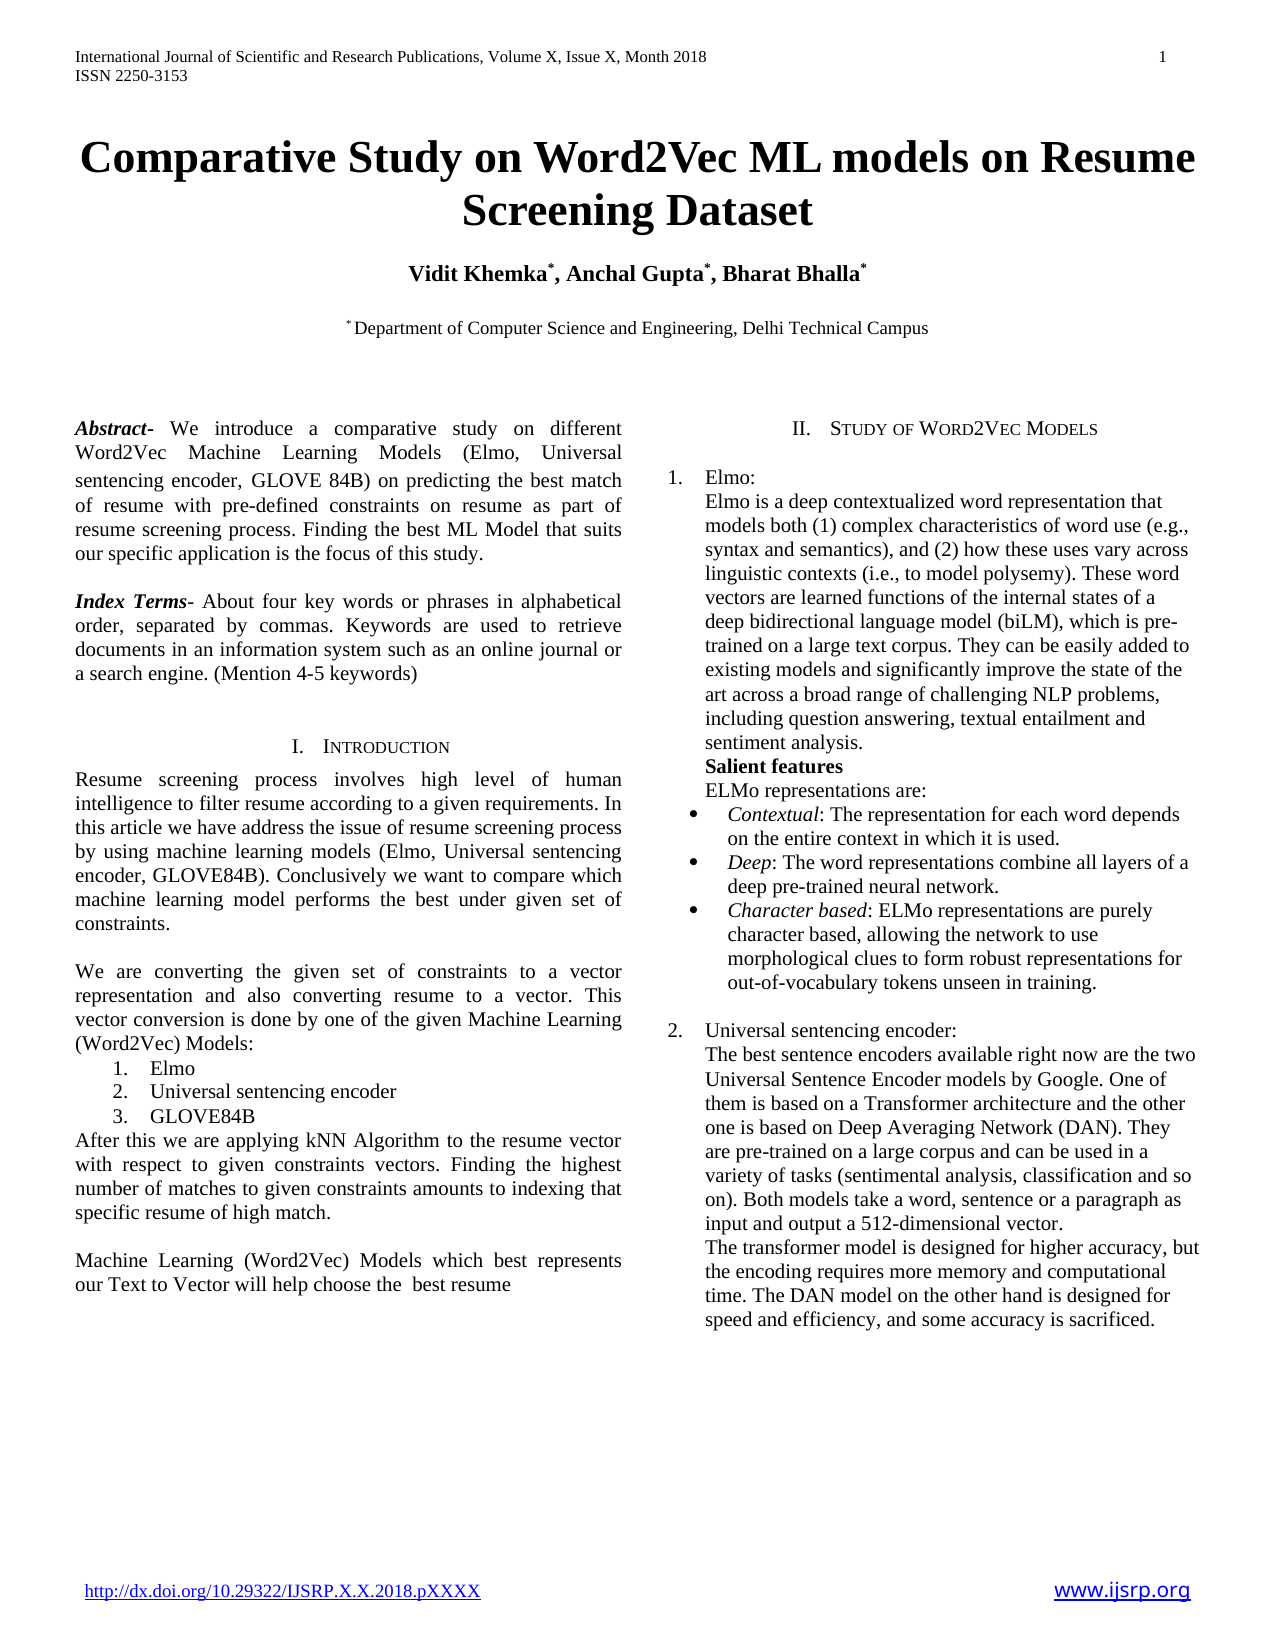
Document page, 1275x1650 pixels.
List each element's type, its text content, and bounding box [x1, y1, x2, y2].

list Study of Word2Vec Models [709, 416, 1200, 440]
list GLOVE84B [112, 1103, 622, 1128]
text Resume screening process involves high level of human intelligence to filter resume according to a given requirements. In this article we have address the issue of resume screening process by using machine learning models (Elmo, Universal sentencing encoder, GLOVE84B). Conclusively we want to compare which machine learning model performs the best under given set of constraints. [75, 767, 622, 935]
list Character based: ELMo representations are purely character based, allowing the network to use morphological clues to form robust representations for out-of-vocabulary tokens unseen in training. [690, 898, 1200, 994]
text Abstract- We introduce a comparative study on different Word2Vec Machine Learning Models (Elmo, Universal sentencing encoder, GLOVE 84B) on predicting the best match of resume with pre-defined constraints on resume as part of resume screening process. Finding the best ML Model that suits our specific application is the focus of this study. [75, 416, 622, 565]
subtitle Comparative Study on Word2Vec ML models on Resume Screening Dataset [75, 130, 1200, 235]
list Deep: The word representations combine all layers of a deep pre-trained neural network. [690, 850, 1200, 898]
text After this we are applying kNN Algorithm to the resume vector with respect to given constraints vectors. Finding the highest number of matches to given constraints amounts to indexing that specific resume of high match. [75, 1128, 622, 1224]
list Elmo is a deep contextualized word representation that models both (1) complex characteristics of word use (e.g., syntax and semantics), and (2) how these uses vary across linguistic contexts (i.e., to model polysemy). These word vectors are learned functions of the internal states of a deep bidirectional language model (biLM), which is pre-trained on a large text corpus. They can be easily added to existing models and significantly improve the state of the art across a broad range of challenging NLP problems, including question answering, textual entailment and sentiment analysis. [705, 489, 1200, 754]
list Salient features [705, 754, 1200, 778]
list Elmo: [667, 465, 1200, 489]
list The best sentence encoders available right now are the two Universal Sentence Encoder models by Google. One of them is based on a Transformer architecture and the other one is based on Deep Averaging Network (DAN). They are pre-trained on a large corpus and can be used in a variety of tasks (sentimental analysis, classification and so on). Both models take a word, sentence or a paragraph as input and output a 512-dimensional vector. [705, 1042, 1200, 1235]
list Elmo [112, 1055, 622, 1079]
text Index Terms- About four key words or phrases in alphabetical order, separated by commas. Keywords are used to retrieve documents in an information system such as an online journal or a search engine. (Mention 4-5 keywords) [75, 589, 622, 685]
list Contextual: The representation for each word depends on the entire context in which it is used. [690, 802, 1200, 850]
list Universal sentencing encoder [112, 1079, 622, 1103]
list Introduction [131, 734, 622, 758]
list Universal sentencing encoder: [667, 1018, 1200, 1042]
list The transformer model is designed for higher accuracy, but the encoding requires more memory and computational time. The DAN model on the other hand is designed for speed and efficiency, and some accuracy is sacrificed. [705, 1235, 1200, 1331]
text * Department of Computer Science and Engineering, Delhi Technical Campus [75, 317, 1200, 339]
text We are converting the given set of constraints to a vector representation and also converting resume to a vector. This vector conversion is done by one of the given Machine Learning (Word2Vec) Models: [75, 959, 622, 1055]
text Machine Learning (Word2Vec) Models which best represents our Text to Vector will help choose the best resume [75, 1248, 622, 1296]
subtitle Vidit Khemka*, Anchal Gupta*, Bharat Bhalla* [75, 260, 1200, 287]
list ELMo representations are: [705, 778, 1200, 802]
